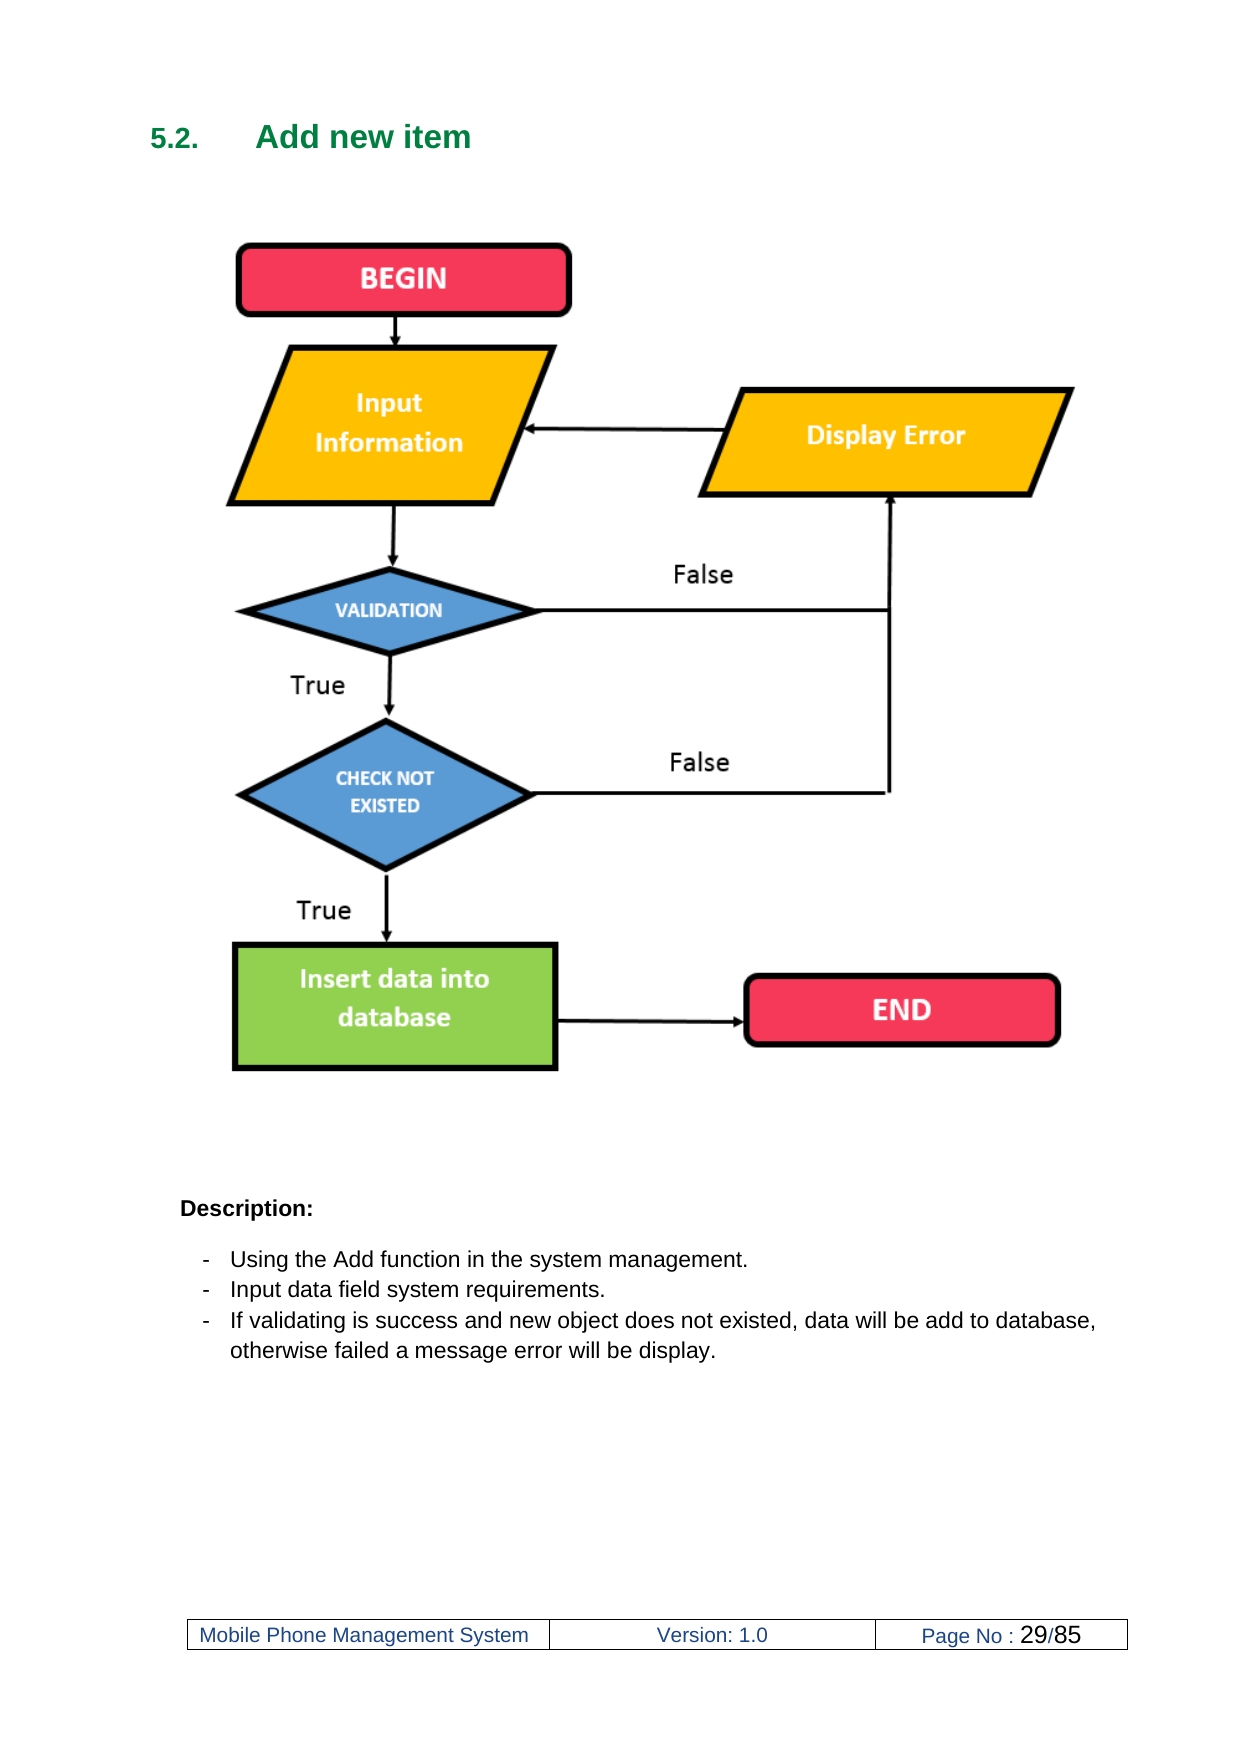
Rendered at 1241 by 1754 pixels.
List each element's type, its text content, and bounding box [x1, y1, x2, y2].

subtitle Add new item [180, 117, 1135, 156]
picture [180, 183, 1163, 1121]
list Input data field system requirements. [202, 1276, 1135, 1303]
list If validating is success and new object does not existed, data will be add to database, otherwise failed a message error will be display. [202, 1307, 1135, 1363]
list Using the Add function in the system management. [202, 1246, 1135, 1272]
text Description: [180, 1195, 1135, 1221]
